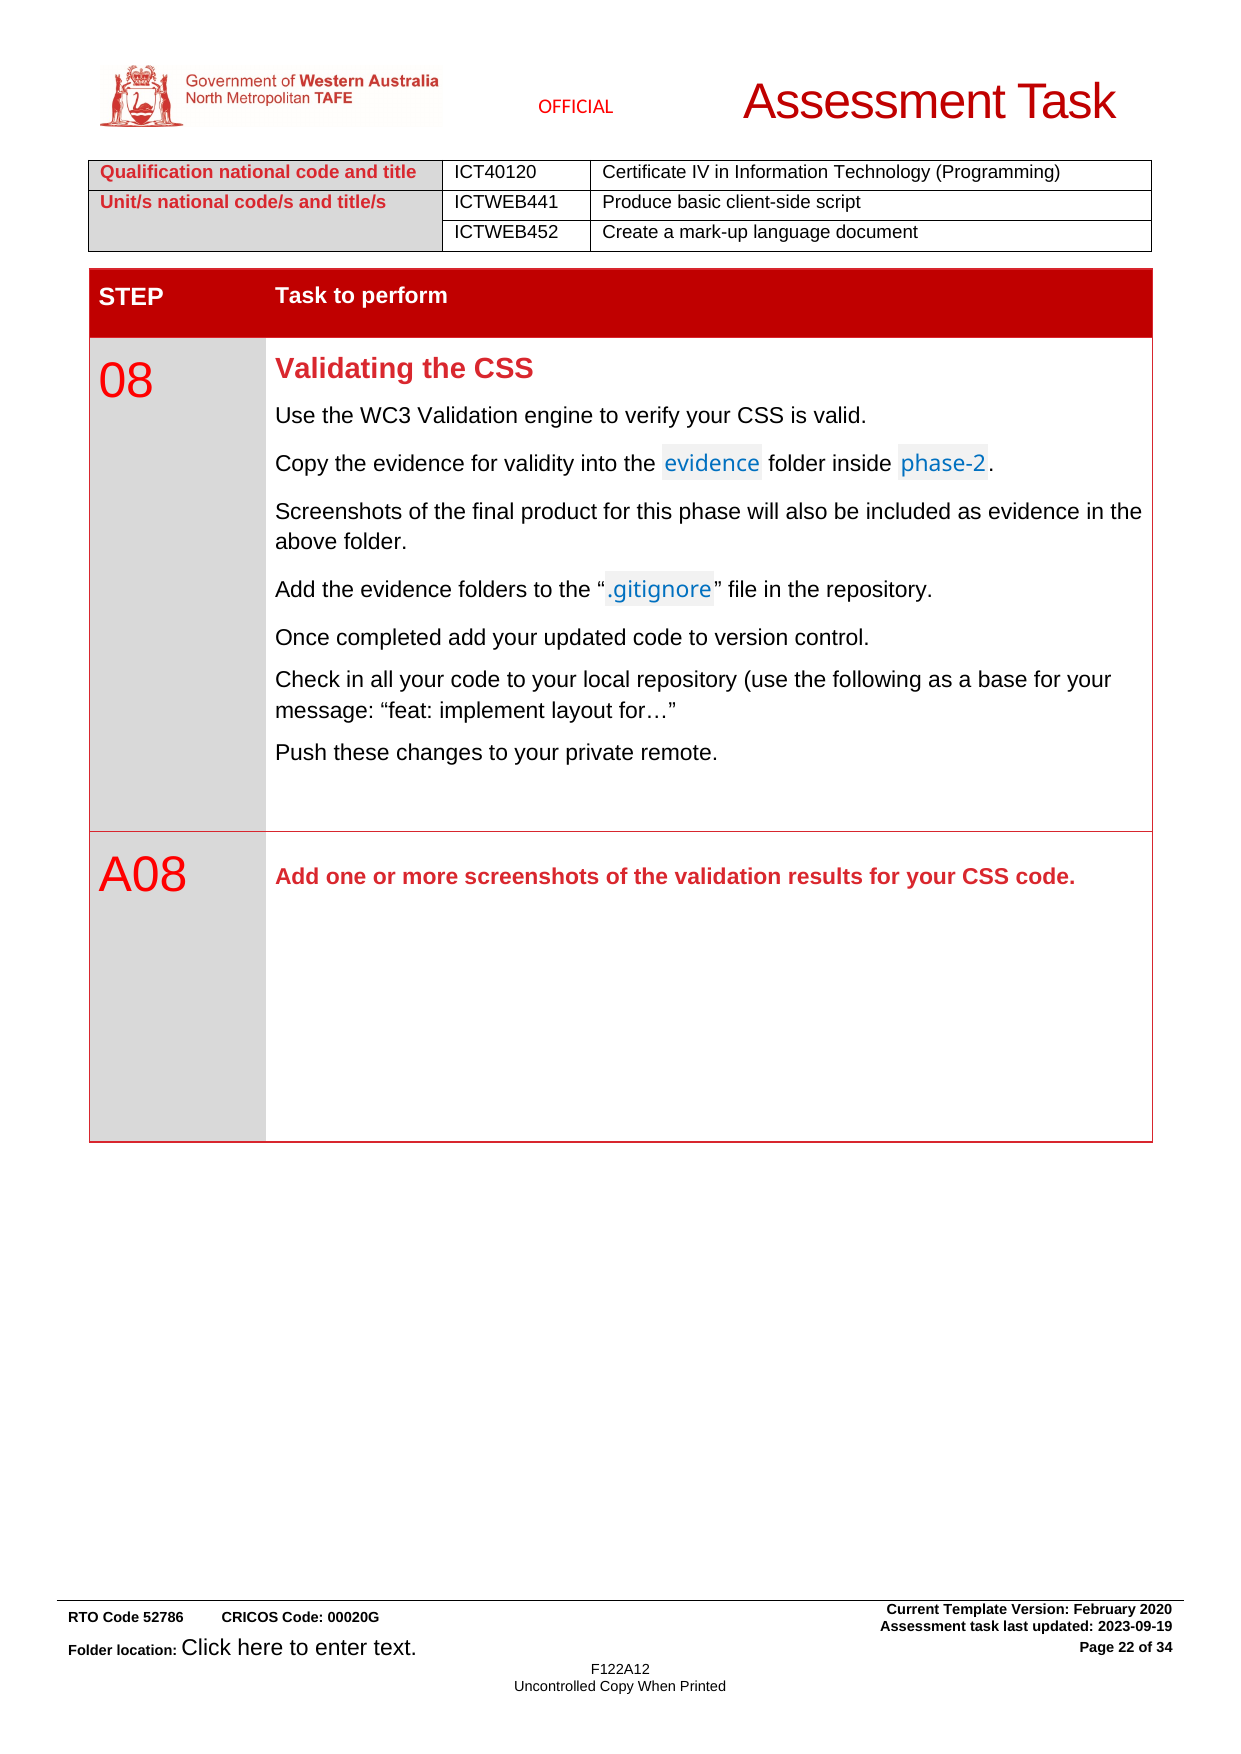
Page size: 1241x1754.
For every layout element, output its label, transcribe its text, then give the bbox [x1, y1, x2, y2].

picture [100, 65, 443, 127]
table_cell Add one or more screenshots of the validation results for your CSS code. [266, 832, 1152, 1141]
table_header STEP [90, 270, 266, 337]
table_cell A08 [90, 832, 266, 1141]
table_cell Validating the CSS Use the WC3 Validation engine to verify your CSS is valid. Copy the evidence for validity into the evidence folder inside phase-2. Screenshots of the final product for this phase will also be included as evidence in the above folder. Add the evidence folders to the “.gitignore” file in the repository. Once completed add your updated code to version control. Check in all your code to your local repository (use the following as a base for your message: “feat: implement layout for…” Push these changes to your private remote. [266, 338, 1152, 831]
table_cell 08 [90, 338, 266, 831]
table_header Task to perform [266, 270, 1152, 337]
